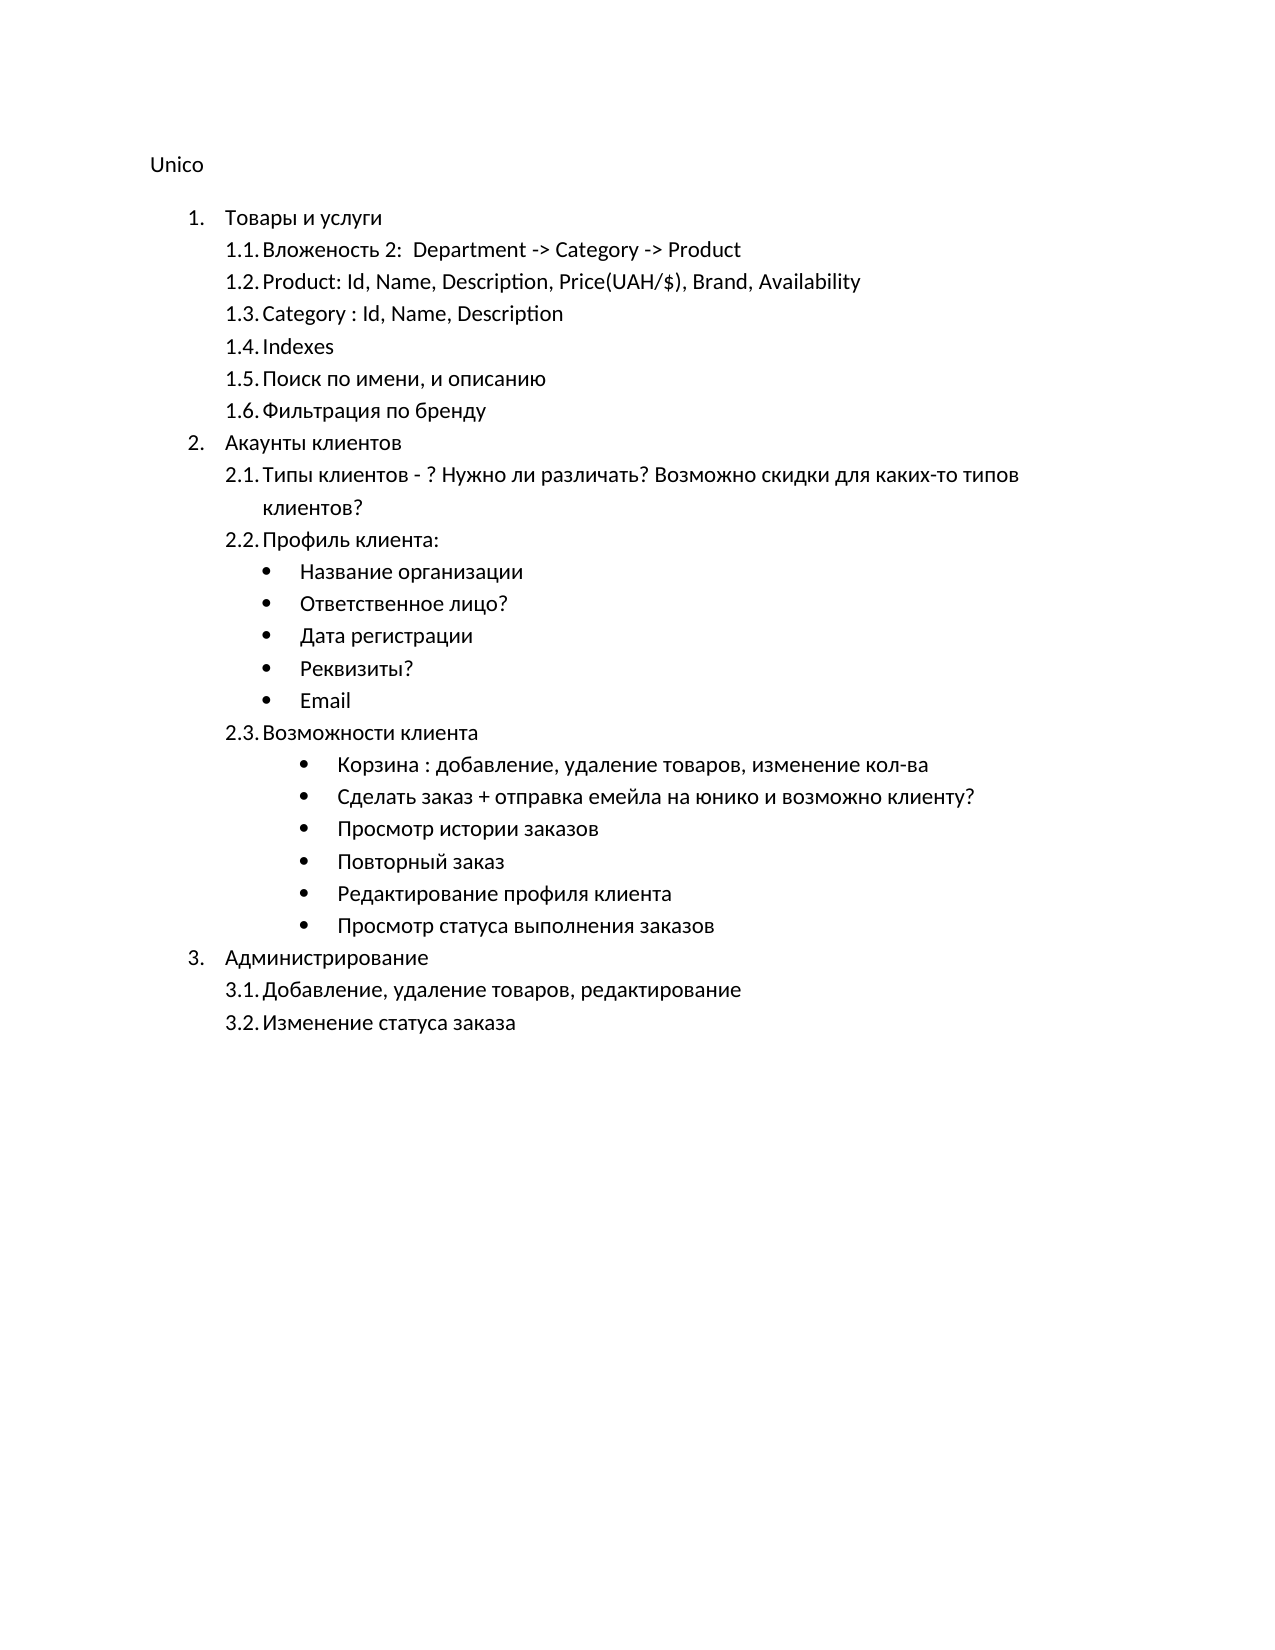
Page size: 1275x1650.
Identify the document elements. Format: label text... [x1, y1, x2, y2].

list Типы клиентов - ? Нужно ли различать? Возможно скидки для каких-то типов клиентов? [225, 461, 1125, 521]
list Добавление, удаление товаров, редактирование [225, 976, 1125, 1003]
list Повторный заказ [300, 847, 1125, 875]
list Название организации [262, 557, 1125, 585]
list Поиск по имени, и описанию [225, 364, 1125, 392]
list Акаунты клиентов [187, 428, 1125, 456]
list Корзина : добавление, удаление товаров, изменение кол-ва [300, 750, 1125, 778]
list Редактирование профиля клиента [300, 879, 1125, 907]
list Вложеность 2: Department -> Category -> Product [225, 235, 1125, 263]
list Дата регистрации [262, 621, 1125, 649]
list Профиль клиента: [225, 525, 1125, 553]
list Изменение статуса заказа [225, 1008, 1125, 1036]
list Просмотр статуса выполнения заказов [300, 911, 1125, 939]
list Товары и услуги [187, 203, 1125, 231]
list Product: Id, Name, Description, Price(UAH/$), Brand, Availability [225, 267, 1125, 295]
list Ответственное лицо? [262, 589, 1125, 617]
list Email [262, 686, 1125, 714]
text Unico [150, 150, 1125, 178]
list Просмотр истории заказов [300, 814, 1125, 843]
list Возможности клиента [225, 718, 1125, 746]
list Сделать заказ + отправка емейла на юнико и возможно клиенту? [300, 782, 1125, 810]
list Фильтрация по бренду [225, 396, 1125, 424]
list Category : Id, Name, Description [225, 299, 1125, 328]
list Indexes [225, 332, 1125, 360]
list Реквизиты? [262, 654, 1125, 682]
list Администрирование [187, 943, 1125, 971]
